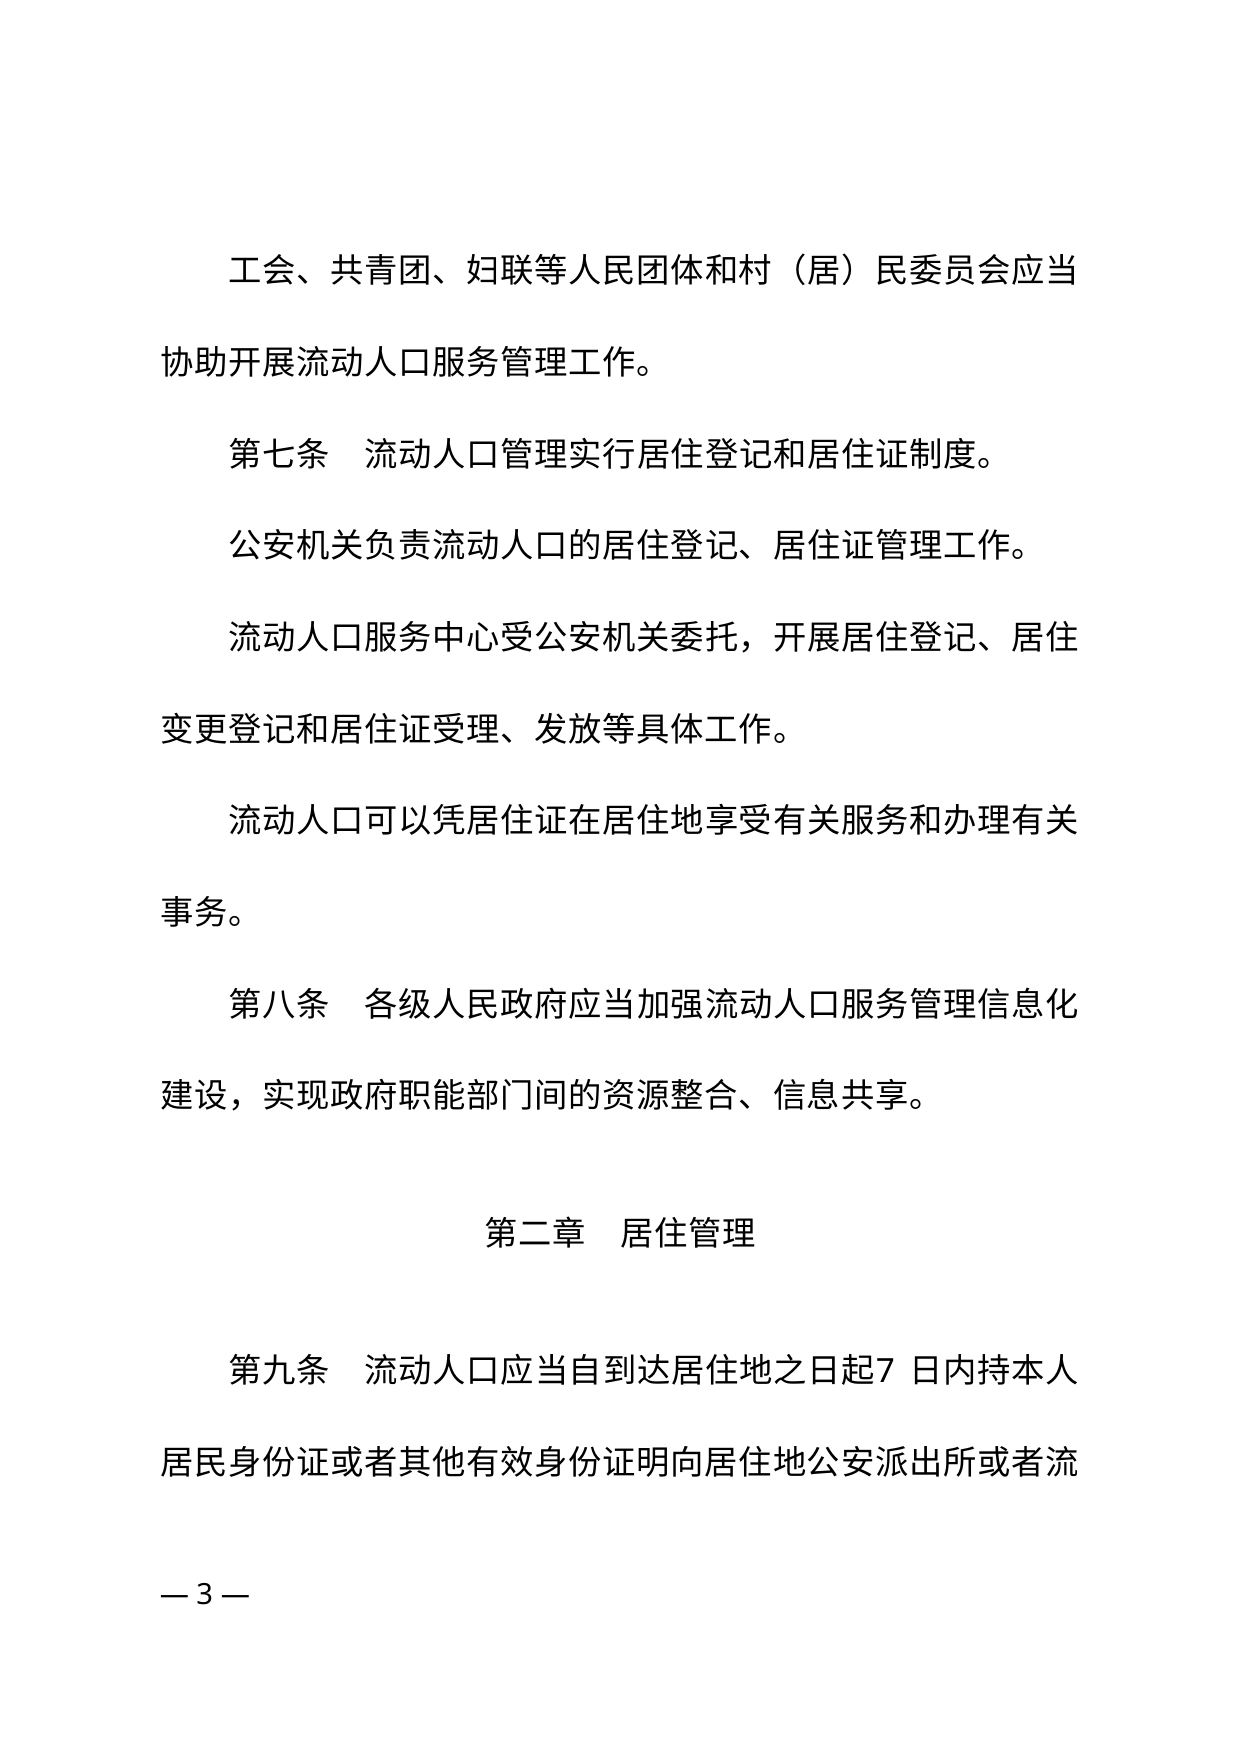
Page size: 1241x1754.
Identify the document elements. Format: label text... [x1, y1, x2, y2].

text 第七条 流动人口管理实行居住登记和居住证制度。 [160, 406, 1080, 497]
text 流动人口服务中心受公安机关委托，开展居住登记、居住变更登记和居住证受理、发放等具体工作。 [160, 589, 1080, 772]
text 第八条 各级人民政府应当加强流动人口服务管理信息化建设，实现政府职能部门间的资源整合、信息共享。 [160, 956, 1080, 1139]
text 公安机关负责流动人口的居住登记、居住证管理工作。 [160, 497, 1080, 589]
text 流动人口可以凭居住证在居住地享受有关服务和办理有关事务。 [160, 772, 1080, 956]
text 工会、共青团、妇联等人民团体和村（居）民委员会应当协助开展流动人口服务管理工作。 [160, 222, 1080, 406]
text 第二章 居住管理 [160, 1185, 1080, 1276]
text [160, 1322, 1080, 1506]
